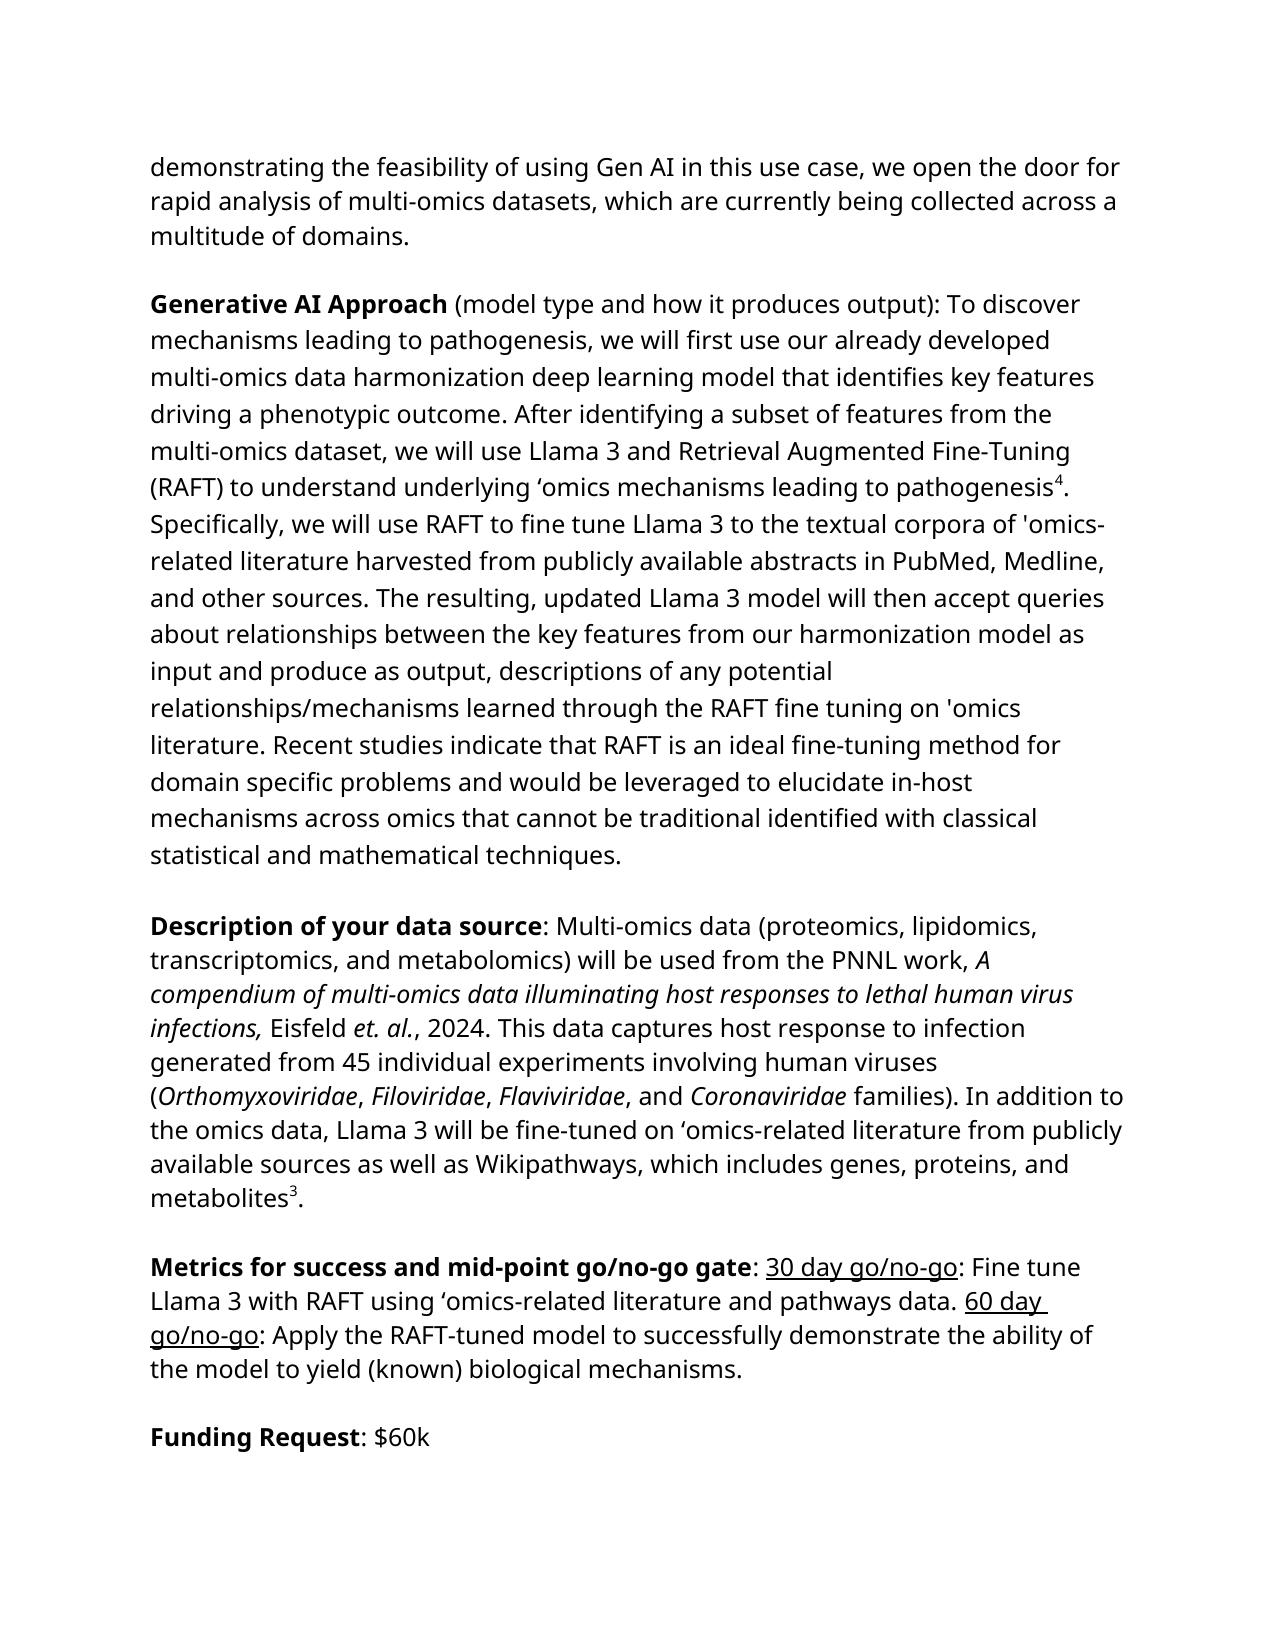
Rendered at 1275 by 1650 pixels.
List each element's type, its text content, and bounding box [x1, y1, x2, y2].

text Description of your data source: Multi-omics data (proteomics, lipidomics, transcriptomics, and metabolomics) will be used from the PNNL work, A compendium of multi-omics data illuminating host responses to lethal human virus infections, Eisfeld et. al., 2024. This data captures host response to infection generated from 45 individual experiments involving human viruses (Orthomyxoviridae, Filoviridae, Flaviviridae, and Coronaviridae families). In addition to the omics data, Llama 3 will be fine-tuned on ‘omics-related literature from publicly available sources as well as Wikipathways, which includes genes, proteins, and metabolites3. [150, 909, 1125, 1215]
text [150, 150, 1125, 252]
text Metrics for success and mid-point go/no-go gate: 30 day go/no-go: Fine tune Llama 3 with RAFT using ‘omics-related literature and pathways data. 60 day go/no-go: Apply the RAFT-tuned model to successfully demonstrate the ability of the model to yield (known) biological mechanisms. [150, 1249, 1125, 1386]
text Generative AI Approach (model type and how it produces output): To discover mechanisms leading to pathogenesis, we will first use our already developed multi-omics data harmonization deep learning model that identifies key features driving a phenotypic outcome. After identifying a subset of features from the multi-omics dataset, we will use Llama 3 and Retrieval Augmented Fine-Tuning (RAFT) to understand underlying ‘omics mechanisms leading to pathogenesis4. Specifically, we will use RAFT to fine tune Llama 3 to the textual corpora of 'omics-related literature harvested from publicly available abstracts in PubMed, Medline, and other sources. The resulting, updated Llama 3 model will then accept queries about relationships between the key features from our harmonization model as input and produce as output, descriptions of any potential relationships/mechanisms learned through the RAFT fine tuning on 'omics literature. Recent studies indicate that RAFT is an ideal fine-tuning method for domain specific problems and would be leveraged to elucidate in-host mechanisms across omics that cannot be traditional identified with classical statistical and mathematical techniques. [150, 286, 1125, 872]
text Funding Request: $60k [150, 1419, 1125, 1454]
